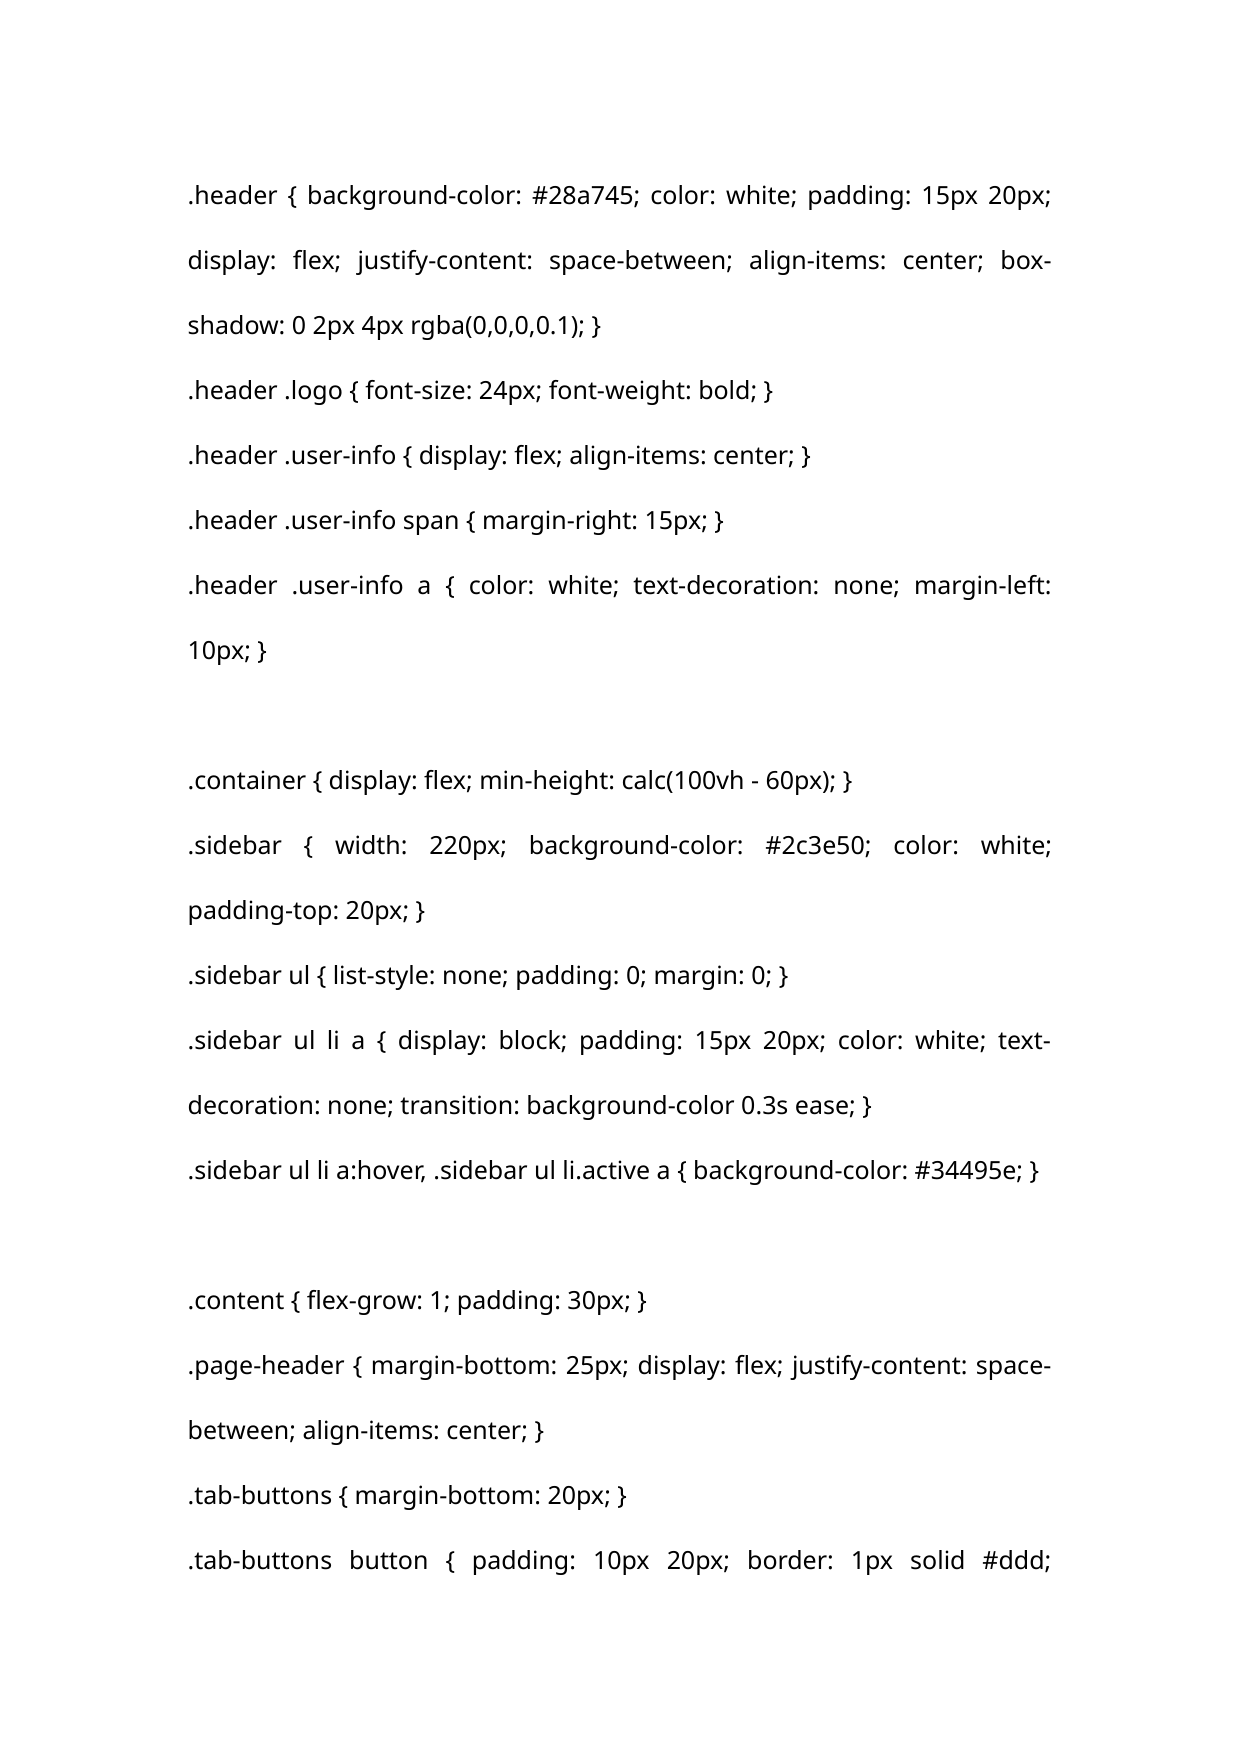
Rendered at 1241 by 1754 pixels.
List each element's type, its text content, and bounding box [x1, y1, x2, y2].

text .sidebar { width: 220px; background-color: #2c3e50; color: white; padding-top: 20px; } [187, 812, 1053, 942]
text .header .user-info span { margin-right: 15px; } [187, 487, 1053, 552]
text .container { display: flex; min-height: calc(100vh - 60px); } [187, 747, 1053, 812]
text .header .user-info { display: flex; align-items: center; } [187, 422, 1053, 487]
text .sidebar ul { list-style: none; padding: 0; margin: 0; } [187, 942, 1053, 1007]
text .page-header { margin-bottom: 25px; display: flex; justify-content: space-between; align-items: center; } [187, 1332, 1053, 1462]
text .sidebar ul li a:hover, .sidebar ul li.active a { background-color: #34495e; } [187, 1137, 1053, 1202]
text .sidebar ul li a { display: block; padding: 15px 20px; color: white; text-decoration: none; transition: background-color 0.3s ease; } [187, 1007, 1053, 1137]
text .content { flex-grow: 1; padding: 30px; } [187, 1267, 1053, 1332]
text .header .user-info a { color: white; text-decoration: none; margin-left: 10px; } [187, 552, 1053, 682]
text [187, 1527, 1053, 1592]
text .header { background-color: #28a745; color: white; padding: 15px 20px; display: flex; justify-content: space-between; align-items: center; box-shadow: 0 2px 4px rgba(0,0,0,0.1); } [187, 162, 1053, 357]
text .header .logo { font-size: 24px; font-weight: bold; } [187, 357, 1053, 422]
text .tab-buttons { margin-bottom: 20px; } [187, 1462, 1053, 1527]
